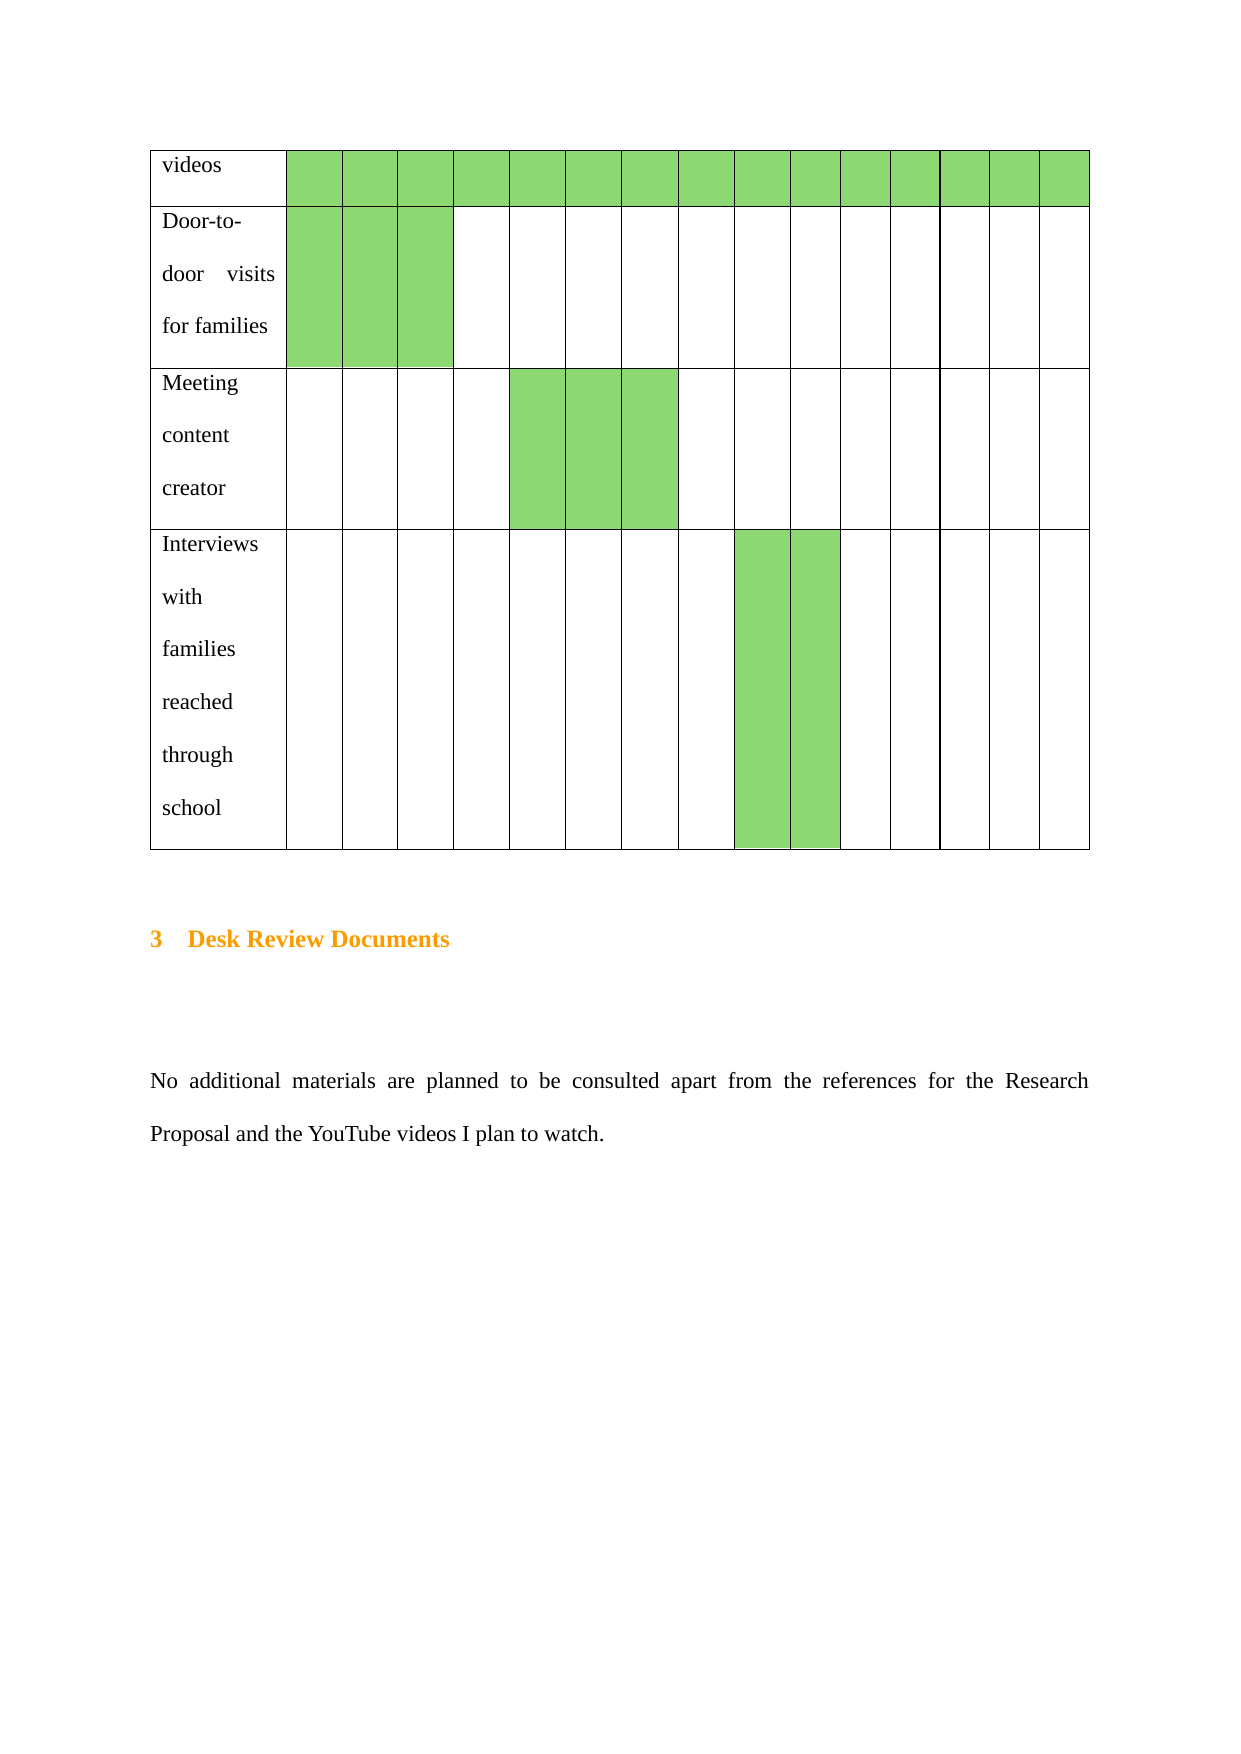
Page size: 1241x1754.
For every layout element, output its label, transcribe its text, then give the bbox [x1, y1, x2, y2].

table_cell [1040, 207, 1089, 367]
table_cell Interviews with families reached through school [151, 530, 286, 848]
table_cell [151, 151, 286, 206]
table_cell [287, 530, 342, 848]
table_cell [791, 207, 840, 367]
table_cell [990, 369, 1039, 529]
table_cell [841, 530, 890, 848]
table_cell [510, 530, 565, 848]
table_cell [343, 207, 397, 367]
list Desk Review Documents [150, 924, 1090, 952]
table_cell [941, 151, 989, 206]
table_cell [343, 530, 397, 848]
table_cell [941, 369, 989, 529]
text No additional materials are planned to be consulted apart from the references for the Research Proposal and the YouTube videos I plan to watch. [150, 1067, 1090, 1146]
table_cell [679, 369, 734, 529]
table_cell Meeting content creator [151, 369, 286, 529]
table_cell [891, 530, 939, 848]
table_cell [343, 369, 397, 529]
table_cell [679, 530, 734, 848]
table_cell [891, 369, 939, 529]
table_cell [1040, 151, 1089, 206]
table_cell [287, 151, 342, 206]
table_cell [841, 207, 890, 367]
table_cell [941, 207, 989, 367]
table_cell [791, 151, 840, 206]
table_cell [791, 530, 840, 848]
table_cell [622, 151, 678, 206]
table_cell [622, 207, 678, 367]
table_cell [398, 207, 453, 367]
table_cell [735, 207, 790, 367]
table_cell [891, 151, 939, 206]
table_cell [941, 530, 989, 848]
table_cell [566, 151, 621, 206]
table_cell [398, 151, 453, 206]
table_cell [735, 369, 790, 529]
table_cell [990, 151, 1039, 206]
table_cell [1040, 530, 1089, 848]
table_cell [287, 369, 342, 529]
table_cell [343, 151, 397, 206]
table_cell [510, 151, 565, 206]
table_cell [735, 151, 790, 206]
table_cell [622, 369, 678, 529]
table_cell [990, 207, 1039, 367]
table_cell [622, 530, 678, 848]
table_cell [679, 207, 734, 367]
table_cell [398, 530, 453, 848]
table_cell [841, 151, 890, 206]
table_cell [566, 207, 621, 367]
table_cell [510, 369, 565, 529]
table_cell [510, 207, 565, 367]
table_cell [454, 151, 509, 206]
table_cell [398, 369, 453, 529]
table_cell [566, 530, 621, 848]
table_cell [454, 530, 509, 848]
table_cell [1040, 369, 1089, 529]
table_cell Door-to-door visits for families [151, 207, 286, 367]
table_cell [791, 369, 840, 529]
table_cell [735, 530, 790, 848]
table_cell [841, 369, 890, 529]
table_cell [454, 207, 509, 367]
table_cell [990, 530, 1039, 848]
table_cell [891, 207, 939, 367]
table_cell [454, 369, 509, 529]
table_cell [566, 369, 621, 529]
table_cell [287, 207, 342, 367]
table_cell [679, 151, 734, 206]
